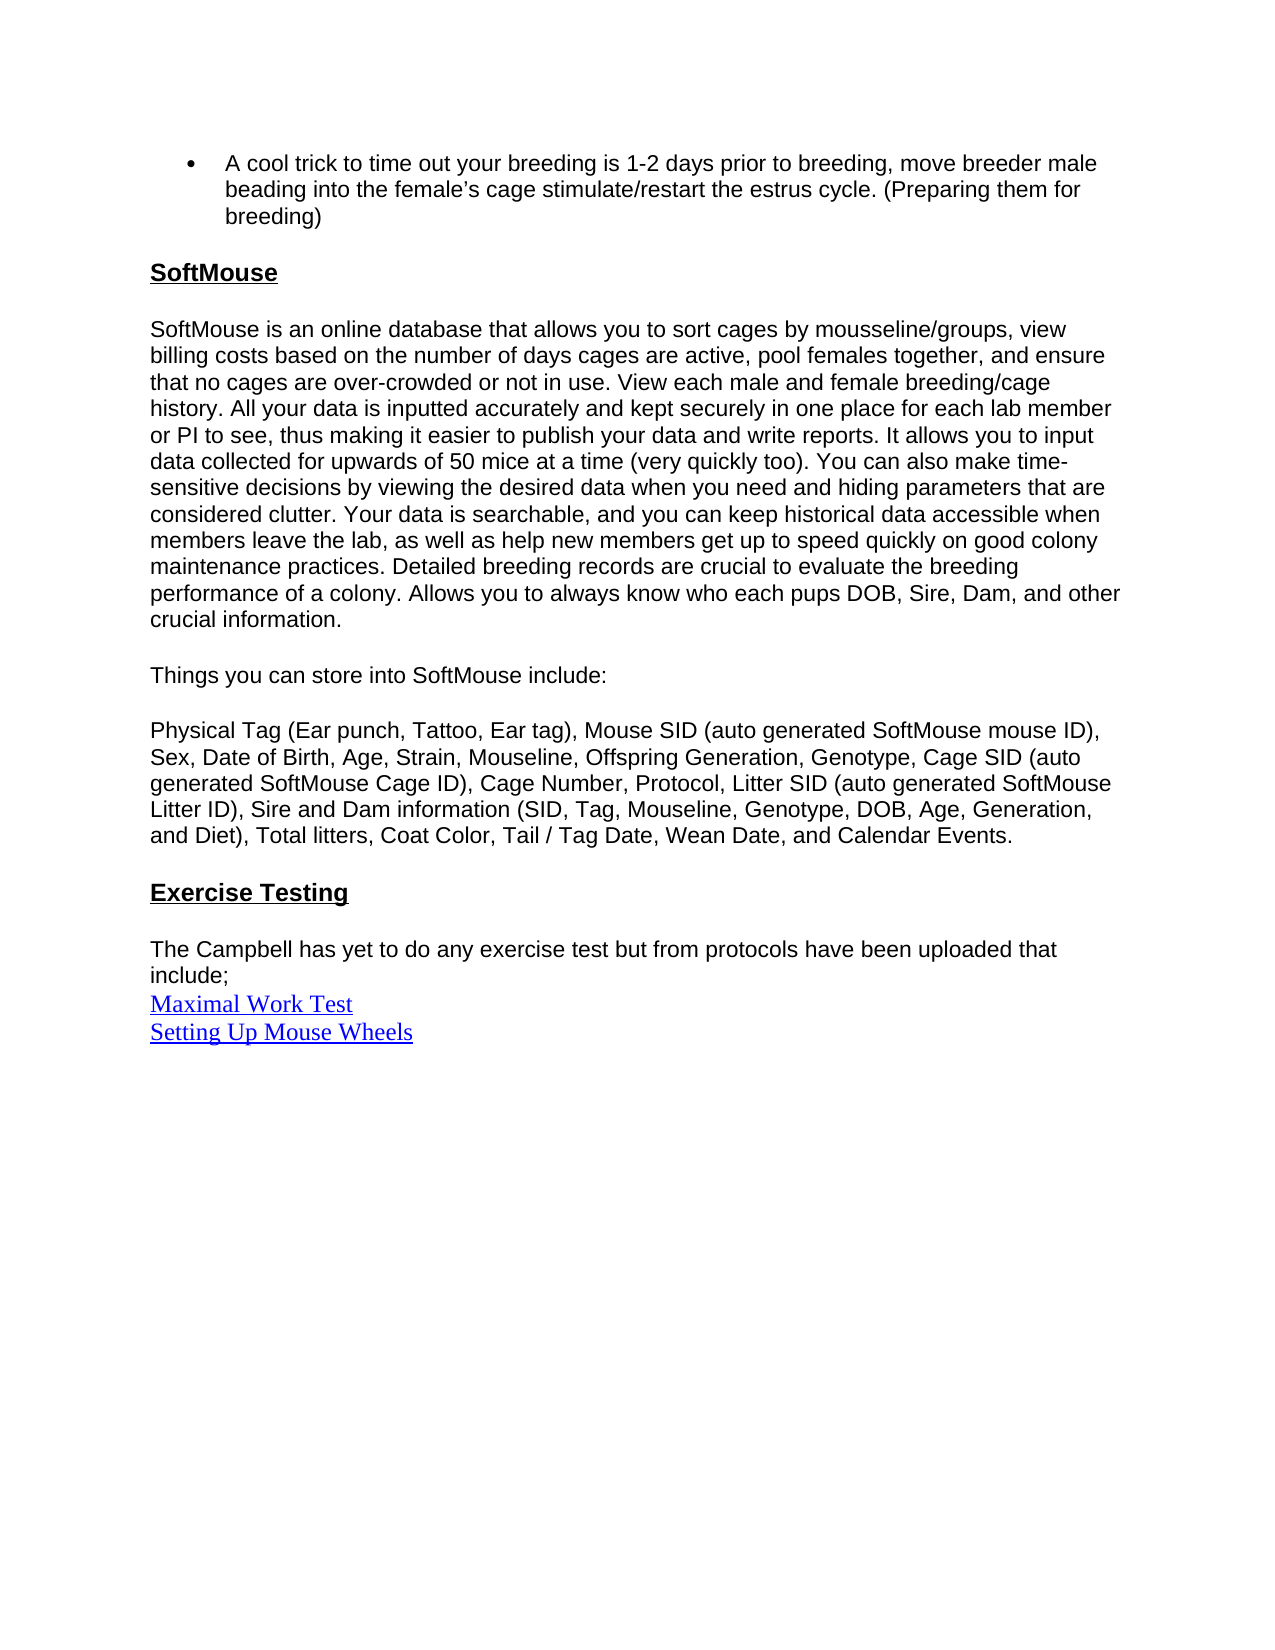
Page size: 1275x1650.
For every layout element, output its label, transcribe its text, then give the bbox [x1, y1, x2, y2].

text The Campbell has yet to do any exercise test but from protocols have been uploaded that include; [150, 936, 1125, 989]
text Exercise Testing [150, 878, 1125, 907]
text Maximal Work Test [150, 989, 1125, 1017]
text SoftMouse [150, 258, 1125, 287]
text SoftMouse is an online database that allows you to sort cages by mousseline/groups, view billing costs based on the number of days cages are active, pool females together, and ensure that no cages are over-crowded or not in use. View each male and female breeding/cage history. All your data is inputted accurately and kept securely in one place for each lab member or PI to see, thus making it easier to publish your data and write reports. It allows you to input data collected for upwards of 50 mice at a time (very quickly too). You can also make time-sensitive decisions by viewing the desired data when you need and hiding parameters that are considered clutter. Your data is searchable, and you can keep historical data accessible when members leave the lab, as well as help new members get up to speed quickly on good colony maintenance practices. Detailed breeding records are crucial to evaluate the breeding performance of a colony. Allows you to always know who each pups DOB, Sire, Dam, and other crucial information. [150, 316, 1125, 632]
list A cool trick to time out your breeding is 1-2 days prior to breeding, move breeder male beading into the female’s cage stimulate/restart the estrus cycle. (Preparing them for breeding) [187, 150, 1125, 229]
text Things you can store into SoftMouse include: [150, 662, 1125, 688]
text Setting Up Mouse Wheels [150, 1017, 1125, 1046]
text Physical Tag (Ear punch, Tattoo, Ear tag), Mouse SID (auto generated SoftMouse mouse ID), Sex, Date of Birth, Age, Strain, Mouseline, Offspring Generation, Genotype, Cage SID (auto generated SoftMouse Cage ID), Cage Number, Protocol, Litter SID (auto generated SoftMouse Litter ID), Sire and Dam information (SID, Tag, Mouseline, Genotype, DOB, Age, Generation, and Diet), Total litters, Coat Color, Tail / Tag Date, Wean Date, and Calendar Events. [150, 717, 1125, 849]
